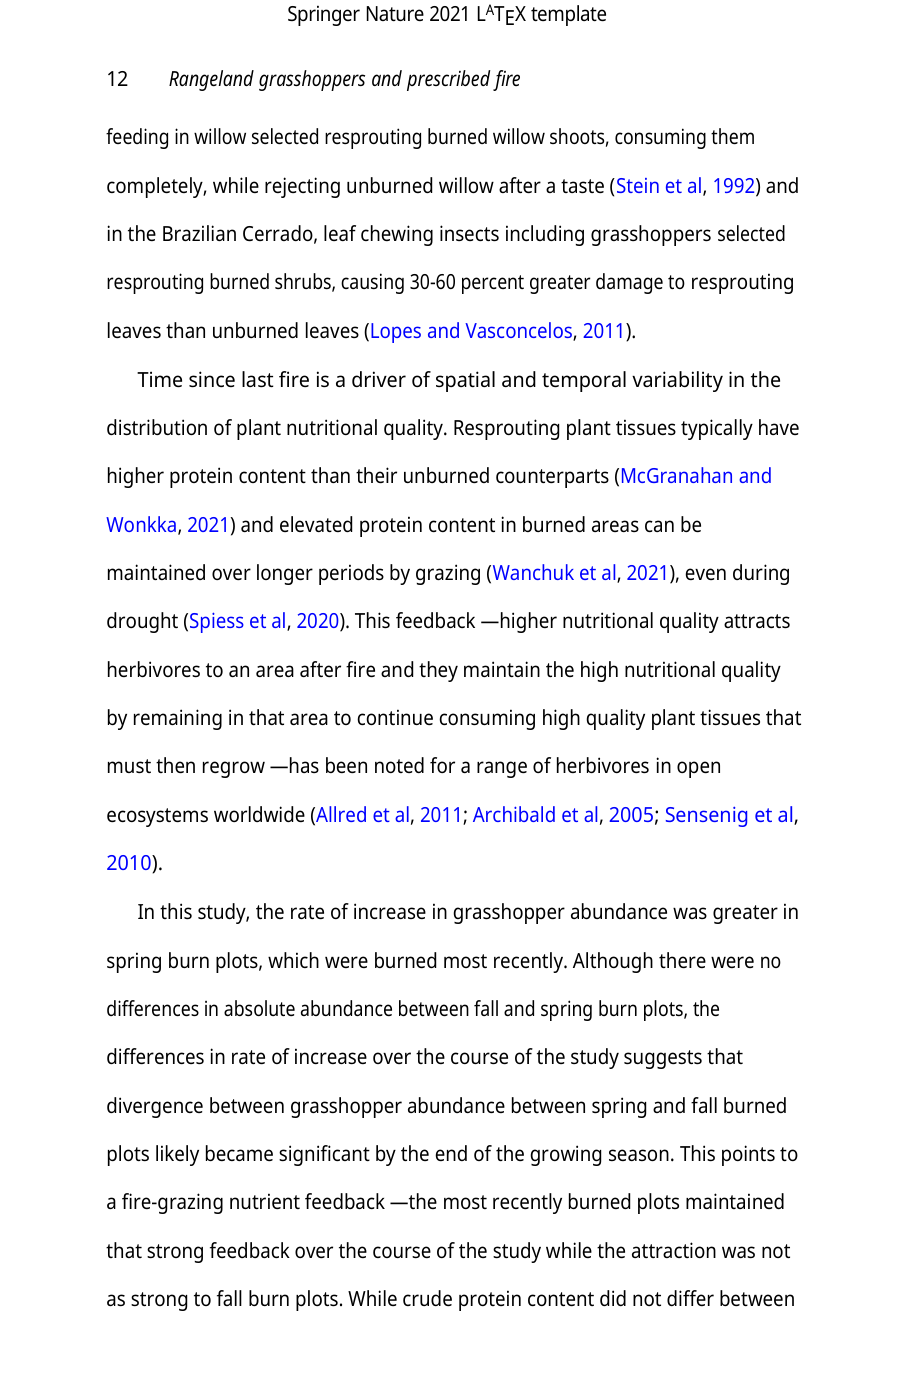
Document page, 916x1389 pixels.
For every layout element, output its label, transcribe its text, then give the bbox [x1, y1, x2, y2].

text Time since last fire is a driver of spatial and temporal variability in the distribution of plant nutritional quality. Resprouting plant tissues typically have higher protein content than their unburned counterparts (McGranahan and Wonkka, 2021) and elevated protein content in burned areas can be maintained over longer periods by grazing (Wanchuk et al, 2021), even during drought (Spiess et al, 2020). This feedback —higher nutritional quality attracts herbivores to an area after fire and they maintain the high nutritional quality by remaining in that area to continue consuming high quality plant tissues that must then regrow —has been noted for a range of herbivores in open ecosystems worldwide (Allred et al, 2011; Archibald et al, 2005; Sensenig et al, 2010). [106, 365, 805, 876]
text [106, 897, 810, 1313]
text feeding in willow selected resprouting burned willow shoots, consuming them completely, while rejecting unburned willow after a taste (Stein et al, 1992) and in the Brazilian Cerrado, leaf chewing insects including grasshoppers selected resprouting burned shrubs, causing 30-60 percent greater damage to resprouting leaves than unburned leaves (Lopes and Vasconcelos, 2011). [106, 122, 810, 344]
text 12 Rangeland grasshoppers and prescribed fire [106, 64, 841, 92]
